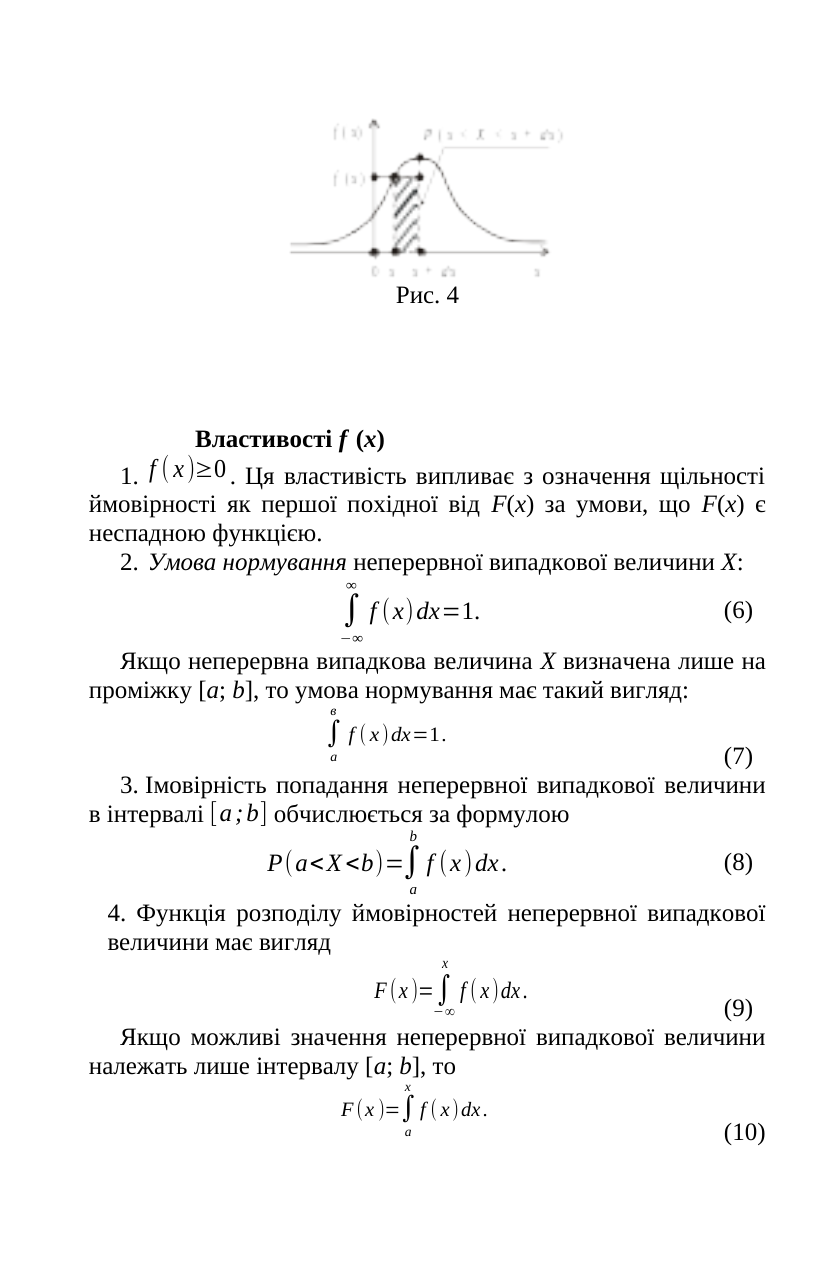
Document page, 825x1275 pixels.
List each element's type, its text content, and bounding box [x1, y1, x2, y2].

text 2. Умова нормування неперервної випадкової величини Х: [89, 547, 766, 576]
text Властивості f (x) [195, 424, 766, 453]
text (10) [89, 1079, 766, 1146]
list . Ця властивість випливає з означення щільності ймовірності як першої похідної від F(x) за умови, що F(x) є неспадною функцією. [89, 453, 766, 547]
text Рис. 4 [89, 281, 766, 309]
text Якщо неперервна випадкова величина Х визначена лише на проміжку [a; b], то умова нормування має такий вигляд: [89, 646, 766, 704]
text 3. Імовірність попадання неперервної випадкової величини в інтервалі обчислюється за формулою [89, 770, 766, 828]
text (8) [89, 828, 766, 898]
text (6) [89, 576, 766, 646]
text (7) [89, 704, 766, 770]
text (9) [89, 956, 766, 1022]
text Якщо можливі значення неперервної випадкової величини належать лише інтервалу [а; b], то [89, 1022, 766, 1079]
text 4. Функція розподілу ймовірностей неперервної випадкової величини має вигляд [89, 898, 766, 956]
